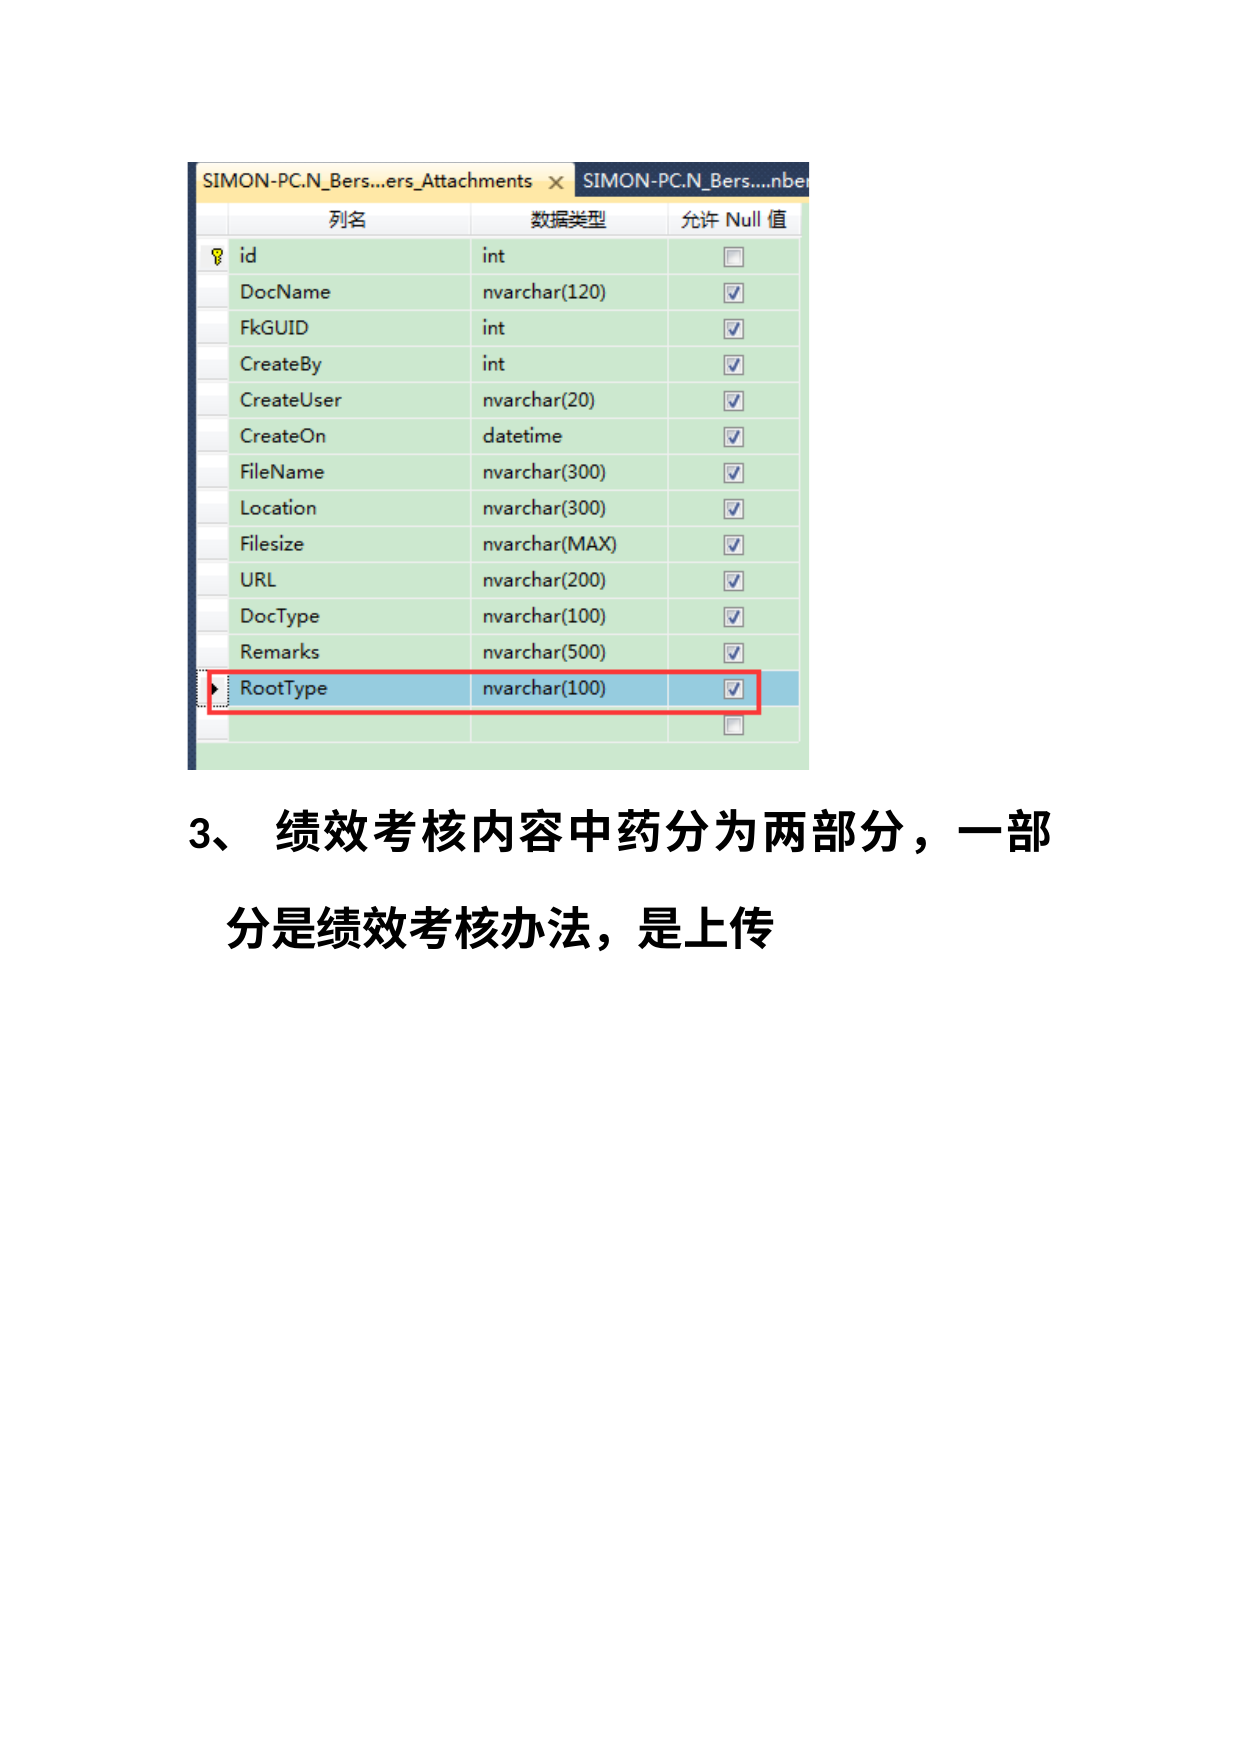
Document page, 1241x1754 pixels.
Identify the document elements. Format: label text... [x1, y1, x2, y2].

picture [187, 162, 810, 770]
list 绩效考核内容中药分为两部分，一部分是绩效考核办法，是上传 [187, 779, 1053, 974]
